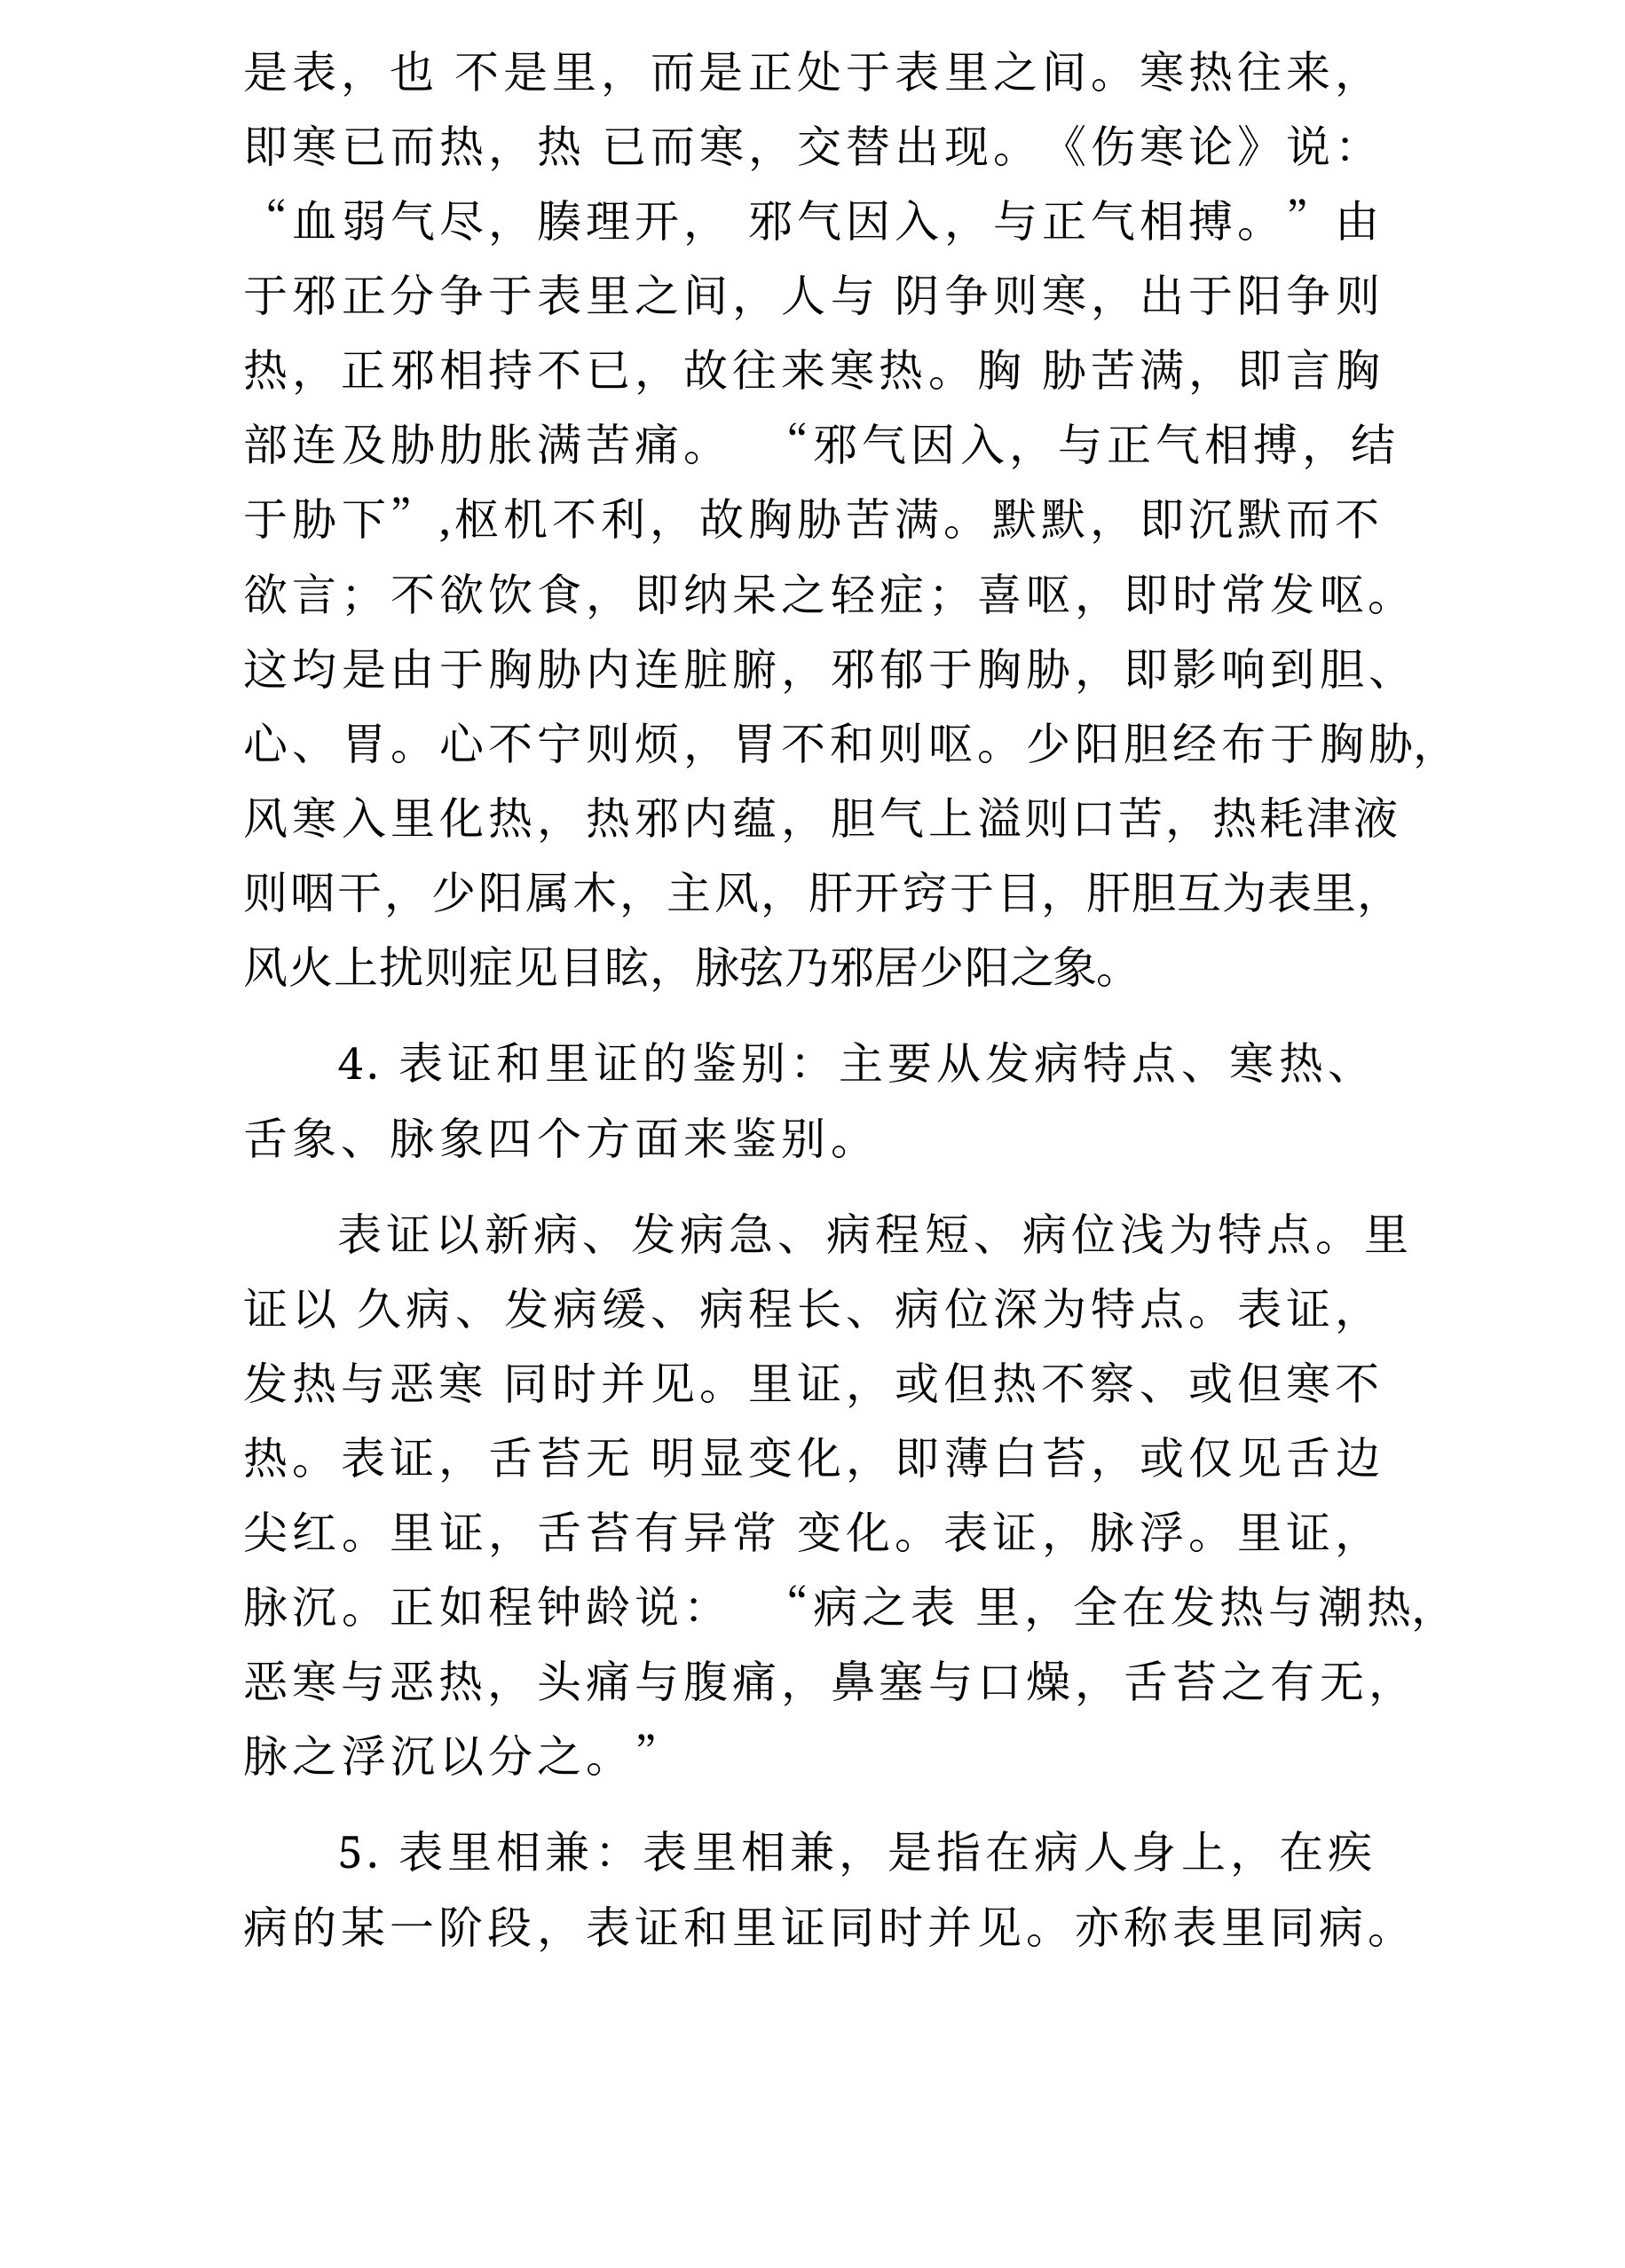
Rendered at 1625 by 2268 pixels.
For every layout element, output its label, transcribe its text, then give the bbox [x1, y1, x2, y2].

text 5. 表里相兼：表里相兼，是指在病人身上，在疾病的某一阶段，表证和里证同时并见。亦称表里同病。 [243, 1817, 1418, 1956]
text 4. 表证和里证的鉴别：主要从发病特点、寒热、舌象、脉象四个方面来鉴别。 [243, 1028, 1418, 1167]
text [243, 37, 1418, 996]
text 表证以新病、发病急、病程短、病位浅为特点。里证以 久病、发病缓、病程长、病位深为特点。表证，发热与恶寒 同时并见。里证，或但热不察、或但寒不热。表证，舌苔无 明显变化，即薄白苔，或仅见舌边尖红。里证，舌苔有异常 变化。表证，脉浮。里证，脉沉。正如程钟龄说： “病之表 里，全在发热与潮热，恶寒与恶热，头痛与腹痛，鼻塞与口燥，舌苔之有无，脉之浮沉以分之。” [243, 1200, 1418, 1785]
